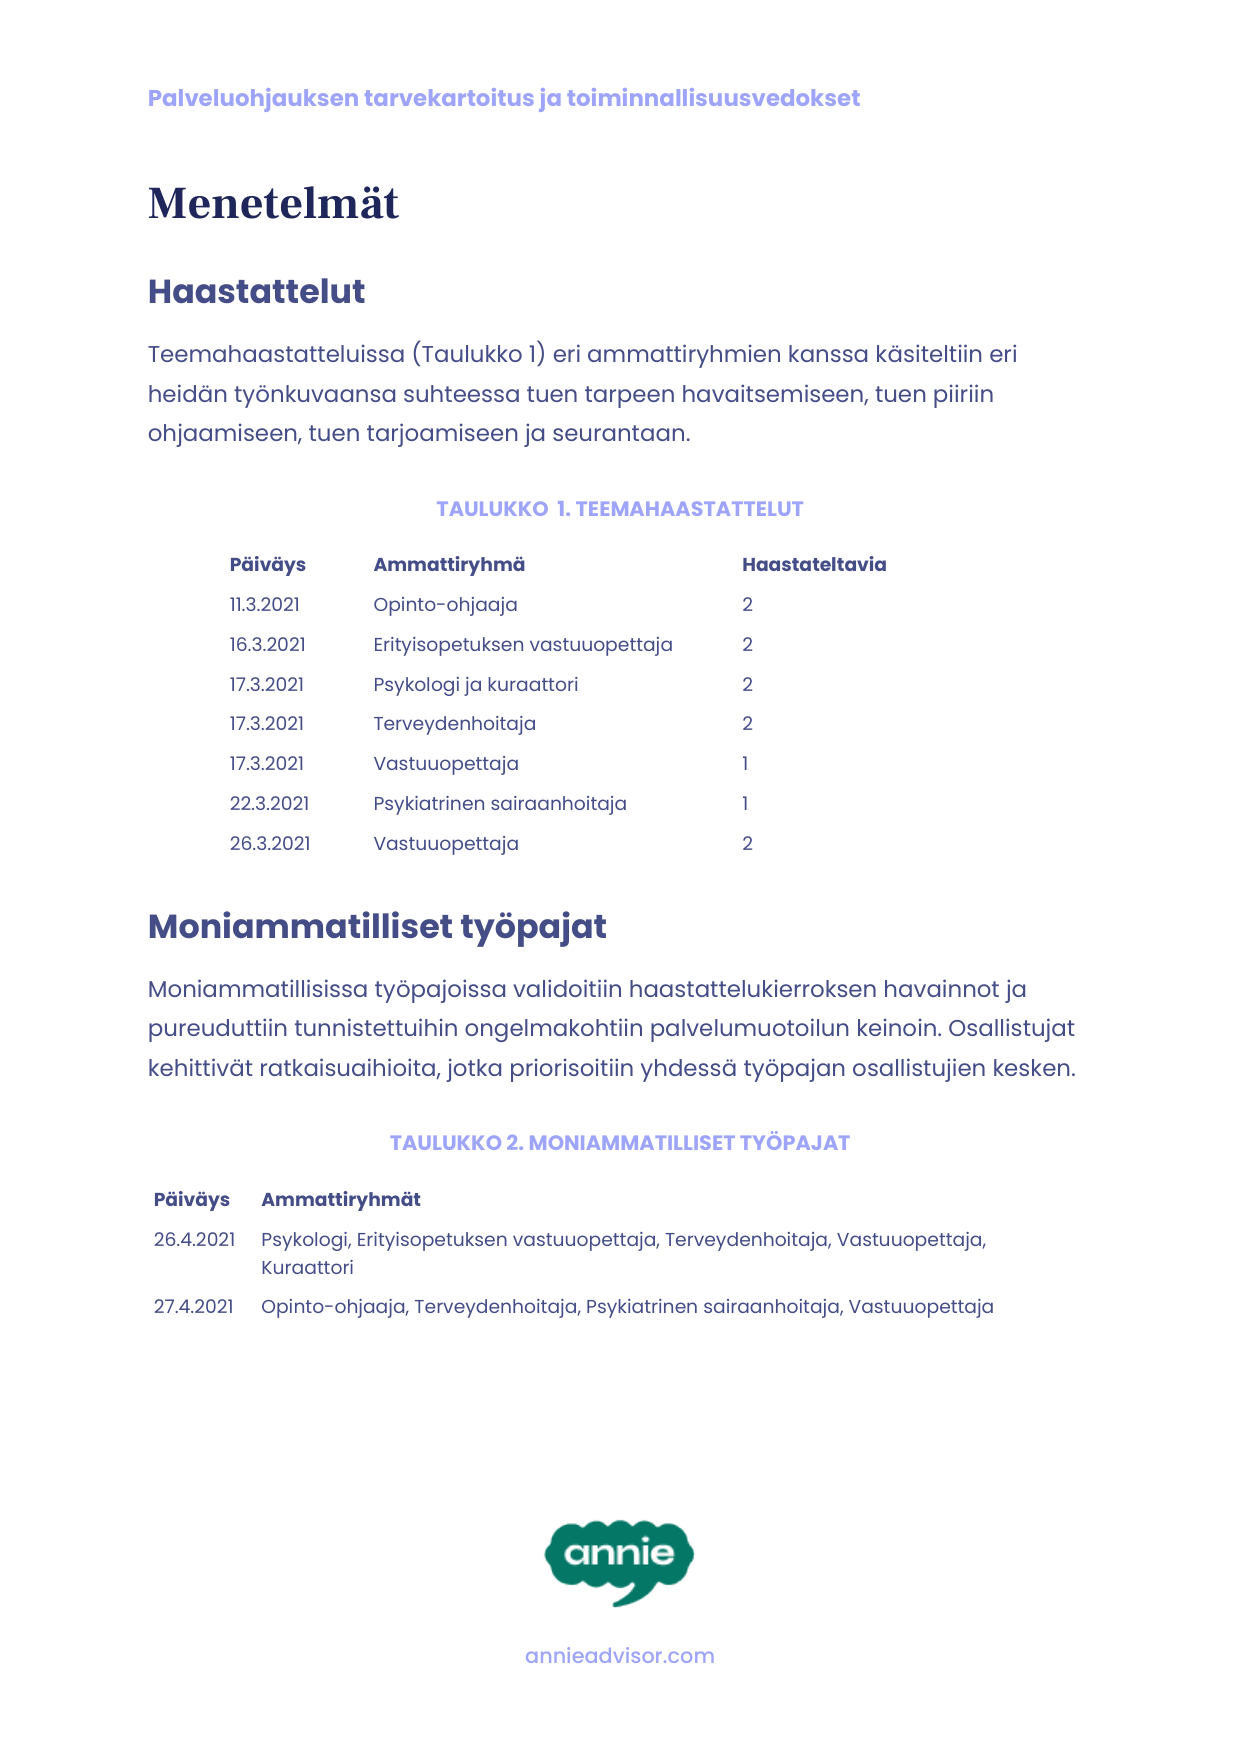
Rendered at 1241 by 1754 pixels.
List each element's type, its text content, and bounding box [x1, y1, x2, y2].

subtitle Menetelmät [148, 181, 1093, 228]
table_cell 17.3.2021 [224, 664, 367, 703]
picture [542, 1517, 699, 1614]
table_cell 26.4.2021 [148, 1219, 255, 1287]
table_header Päiväys [224, 544, 367, 584]
table_header Ammattiryhmät [255, 1179, 1088, 1219]
table_cell 17.3.2021 [224, 743, 367, 783]
subtitle TAULUKKO 2. MONIAMMATILLISET TYÖPAJAT [148, 1127, 1093, 1158]
table_cell 2 [736, 703, 1099, 743]
table_cell 11.3.2021 [224, 584, 367, 624]
table_cell Psykologi, Erityisopetuksen vastuuopettaja, Terveydenhoitaja, Vastuuopettaja, Kuraattori [255, 1219, 1088, 1287]
subtitle Haastattelut [148, 265, 1093, 315]
table_header Haastateltavia [736, 544, 1099, 584]
table_cell 22.3.2021 [224, 783, 367, 823]
table_cell 1 [736, 743, 1099, 783]
table_cell Psykiatrinen sairaanhoitaja [368, 783, 736, 823]
table_cell 1 [736, 783, 1099, 823]
table_cell 2 [736, 624, 1099, 663]
subtitle Moniammatilliset työpajat [148, 900, 1093, 950]
text Moniammatillisissa työpajoissa validoitiin haastattelukierroksen havainnot ja pureuduttiin tunnistettuihin ongelmakohtiin palvelumuotoilun keinoin. Osallistujat kehittivät ratkaisuaihioita, jotka priorisoitiin yhdessä työpajan osallistujien kesken. [148, 971, 1093, 1084]
table_cell 27.4.2021 [148, 1287, 255, 1326]
table_cell Psykologi ja kuraattori [368, 664, 736, 703]
table_cell 2 [736, 823, 1099, 862]
table_cell Opinto-ohjaaja, Terveydenhoitaja, Psykiatrinen sairaanhoitaja, Vastuuopettaja [255, 1287, 1088, 1326]
table_cell 2 [736, 584, 1099, 624]
table_cell Erityisopetuksen vastuuopettaja [368, 624, 736, 663]
table_cell 2 [736, 664, 1099, 703]
table_cell Terveydenhoitaja [368, 703, 736, 743]
table_cell Opinto-ohjaaja [368, 584, 736, 624]
table_header Ammattiryhmä [368, 544, 736, 584]
table_header Päiväys [148, 1179, 255, 1219]
table_cell 26.3.2021 [224, 823, 367, 862]
table_cell Vastuuopettaja [368, 743, 736, 783]
text Teemahaastatteluissa (Taulukko 1) eri ammattiryhmien kanssa käsiteltiin eri heidän työnkuvaansa suhteessa tuen tarpeen havaitsemiseen, tuen piiriin ohjaamiseen, tuen tarjoamiseen ja seurantaan. [148, 336, 1093, 449]
subtitle TAULUKKO 1. TEEMAHAASTATTELUT [148, 492, 1093, 523]
table_cell Vastuuopettaja [368, 823, 736, 862]
table_cell 16.3.2021 [224, 624, 367, 663]
table_cell 17.3.2021 [224, 703, 367, 743]
